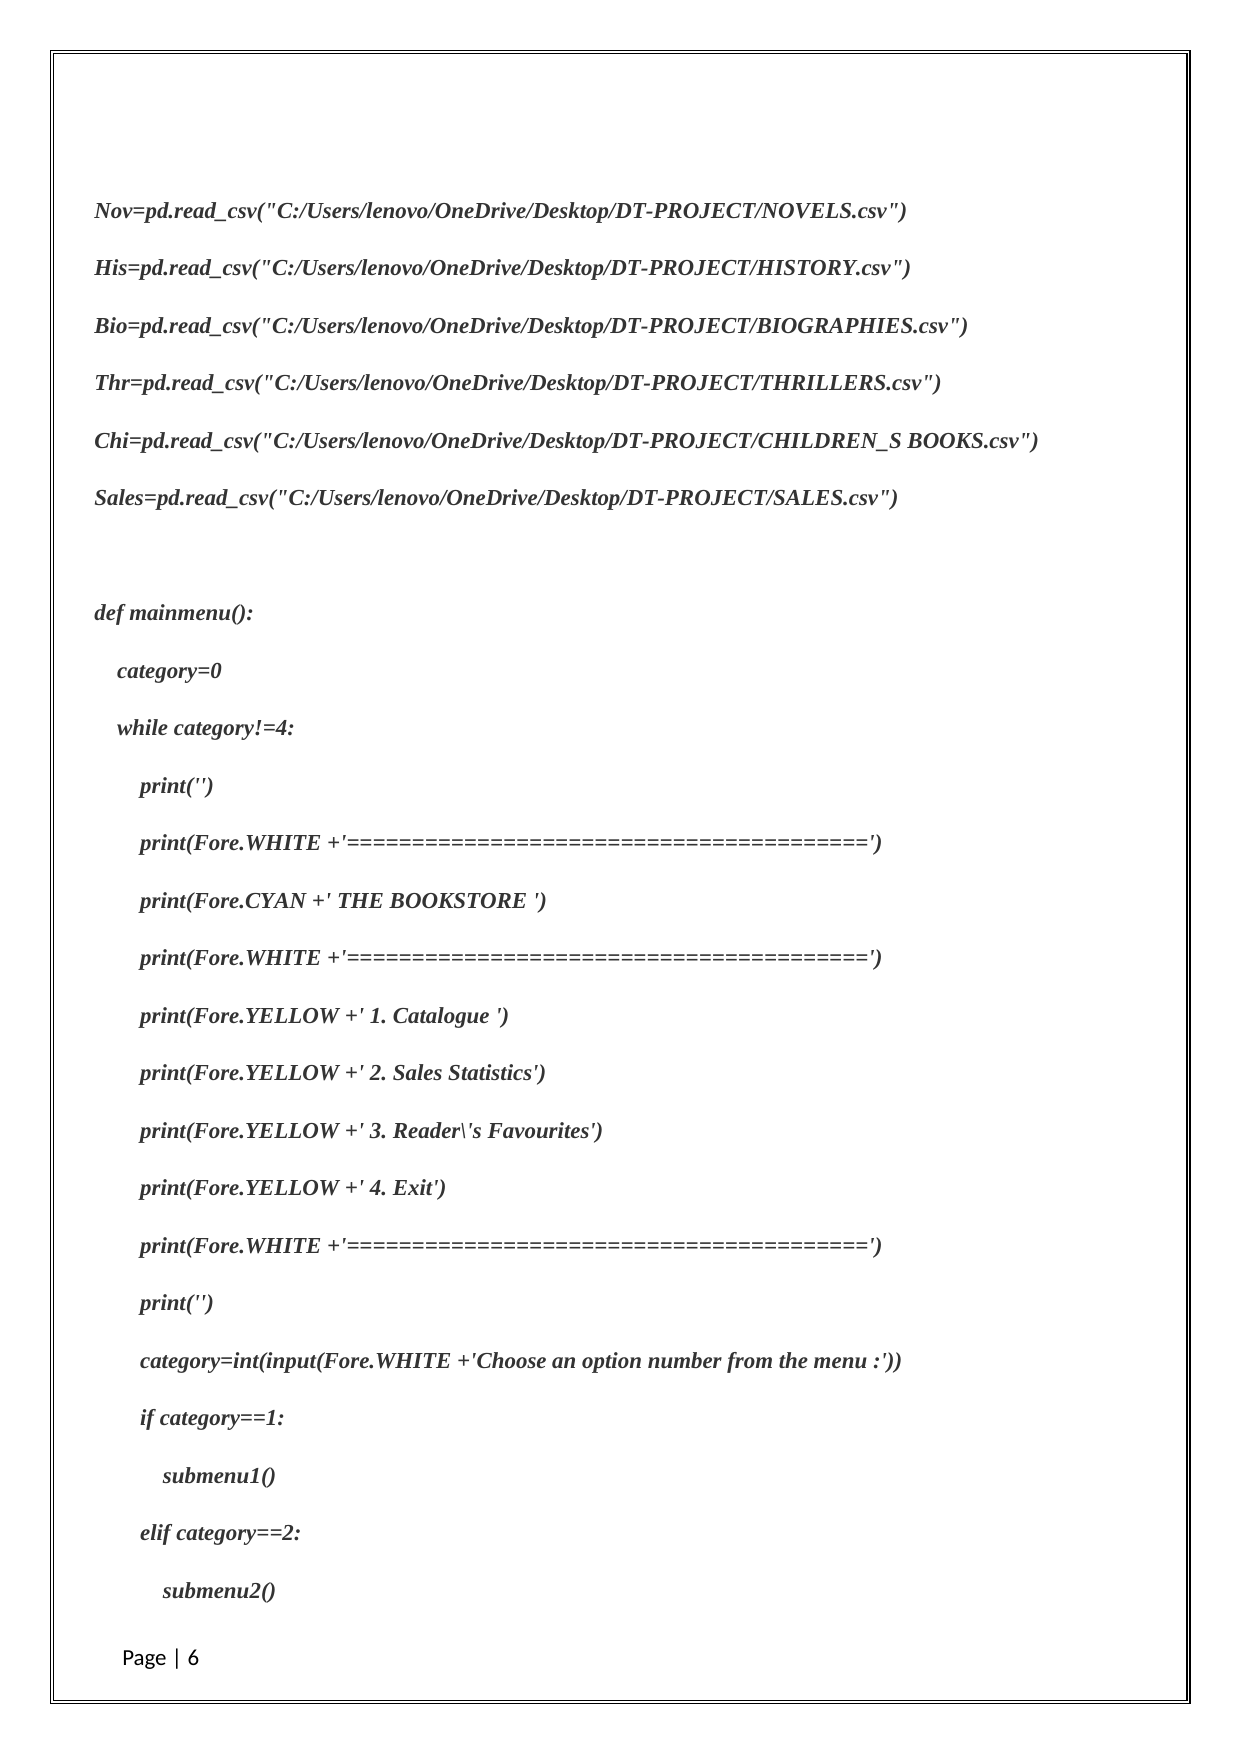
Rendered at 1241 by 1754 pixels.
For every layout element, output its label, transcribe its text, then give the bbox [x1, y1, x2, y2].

text Sales=pd.read_csv("C:/Users/lenovo/OneDrive/Desktop/DT-PROJECT/SALES.csv") [94, 469, 1163, 511]
text His=pd.read_csv("C:/Users/lenovo/OneDrive/Desktop/DT-PROJECT/HISTORY.csv") [94, 239, 1163, 281]
text Nov=pd.read_csv("C:/Users/lenovo/OneDrive/Desktop/DT-PROJECT/NOVELS.csv") [94, 182, 1163, 223]
text submenu1() [94, 1447, 1163, 1488]
text print('') [94, 757, 1163, 798]
text if category==1: [94, 1389, 1163, 1431]
text print(Fore.CYAN +' THE BOOKSTORE ') [94, 872, 1163, 913]
text print(Fore.YELLOW +' 2. Sales Statistics') [94, 1044, 1163, 1086]
text def mainmenu(): [94, 584, 1163, 626]
text print(Fore.WHITE +'========================================') [94, 1217, 1163, 1258]
text while category!=4: [94, 699, 1163, 741]
text print('') [94, 1274, 1163, 1316]
text print(Fore.WHITE +'========================================') [94, 929, 1163, 971]
text category=0 [94, 642, 1163, 683]
text elif category==2: [94, 1504, 1163, 1546]
text print(Fore.WHITE +'========================================') [94, 814, 1163, 856]
text submenu2() [94, 1562, 1163, 1603]
text Chi=pd.read_csv("C:/Users/lenovo/OneDrive/Desktop/DT-PROJECT/CHILDREN_S BOOKS.csv") [94, 412, 1163, 453]
text print(Fore.YELLOW +' 1. Catalogue ') [94, 987, 1163, 1028]
text Bio=pd.read_csv("C:/Users/lenovo/OneDrive/Desktop/DT-PROJECT/BIOGRAPHIES.csv") [94, 297, 1163, 338]
text Thr=pd.read_csv("C:/Users/lenovo/OneDrive/Desktop/DT-PROJECT/THRILLERS.csv") [94, 354, 1163, 396]
text category=int(input(Fore.WHITE +'Choose an option number from the menu :')) [94, 1332, 1163, 1373]
text print(Fore.YELLOW +' 3. Reader\'s Favourites') [94, 1102, 1163, 1143]
text print(Fore.YELLOW +' 4. Exit') [94, 1159, 1163, 1201]
